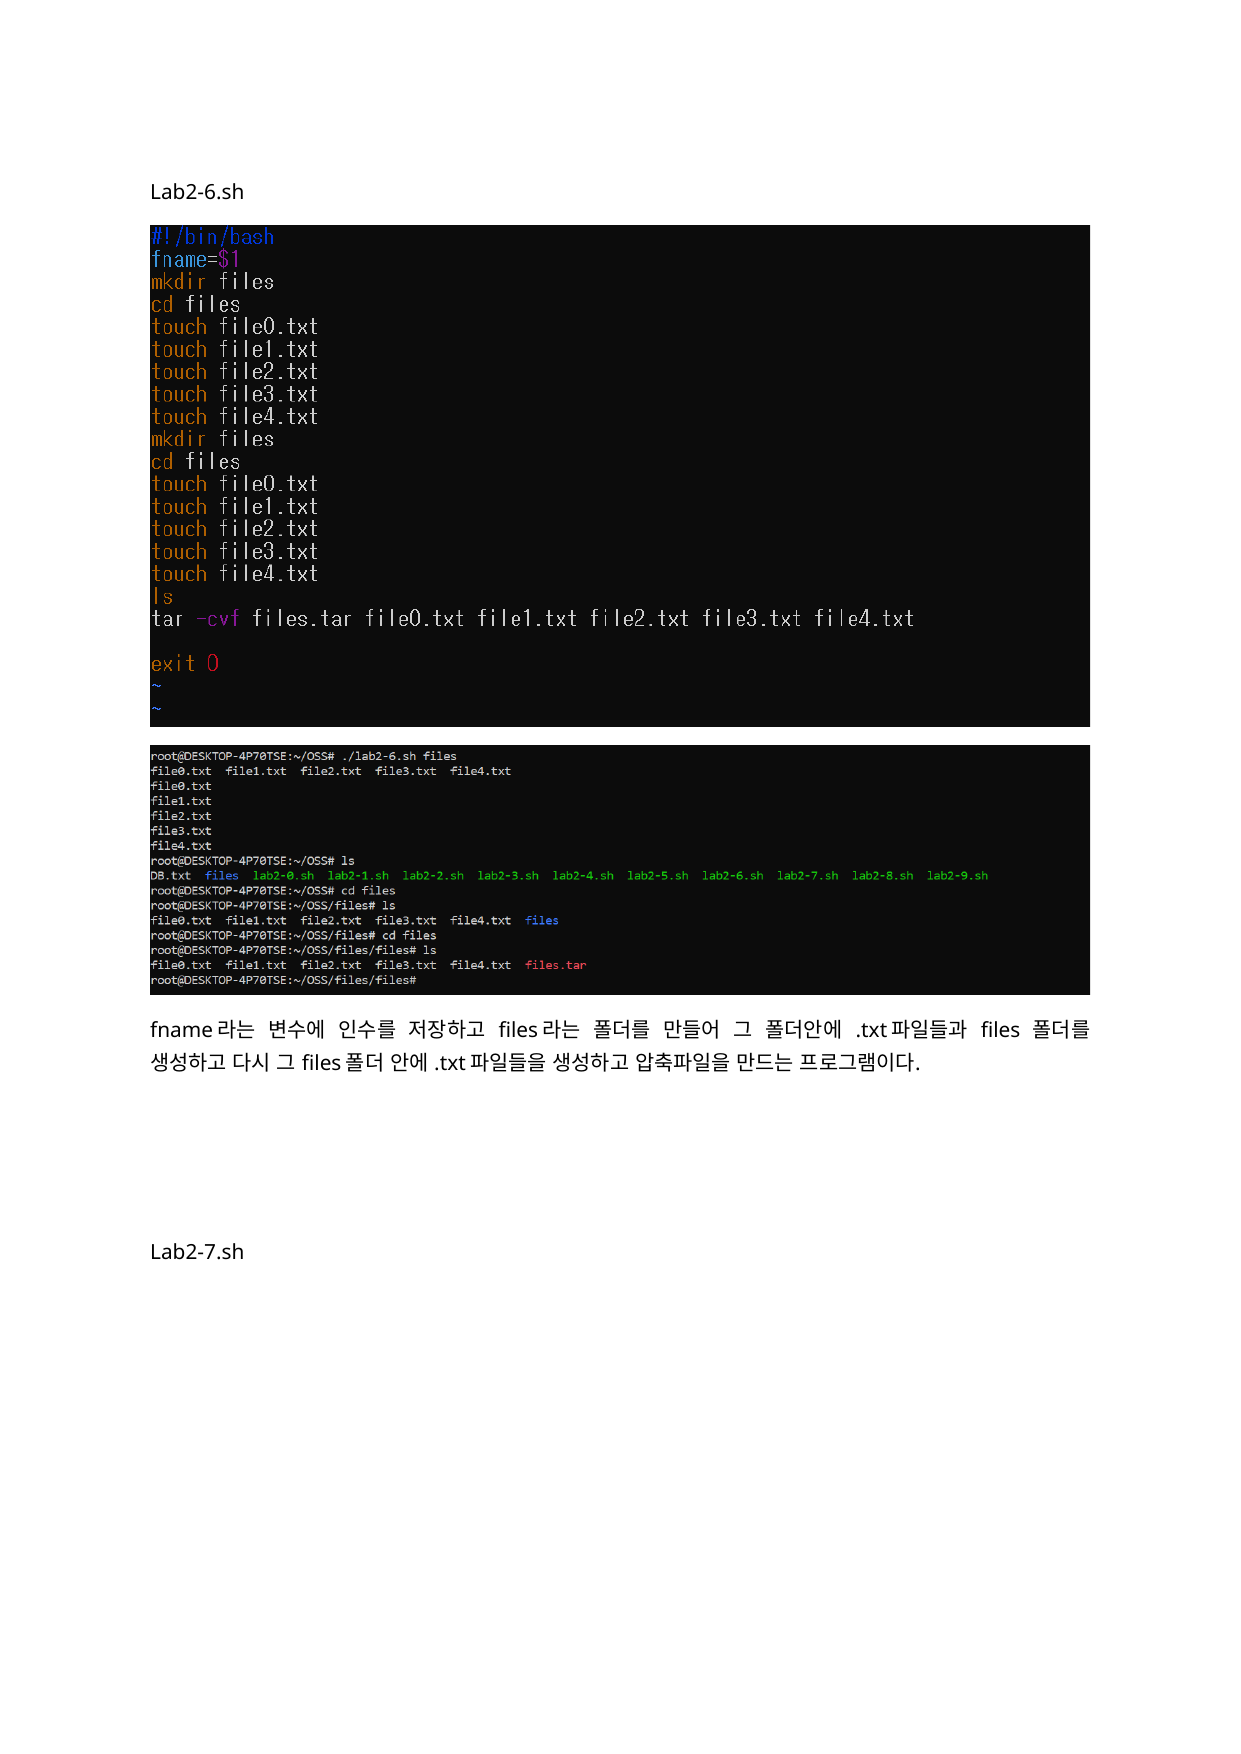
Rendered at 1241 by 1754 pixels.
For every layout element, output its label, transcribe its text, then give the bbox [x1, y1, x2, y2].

text fname라는 변수에 인수를 저장하고 files라는 폴더를 만들어 그 폴더안에 .txt파일들과 files 폴더를 생성하고 다시 그 files폴더 안에 .txt파일들을 생성하고 압축파일을 만드는 프로그램이다. [150, 1013, 1090, 1076]
text Lab2-7.sh [150, 1237, 1090, 1266]
picture [150, 224, 1091, 727]
text Lab2-6.sh [150, 177, 1090, 206]
picture [150, 745, 1091, 995]
